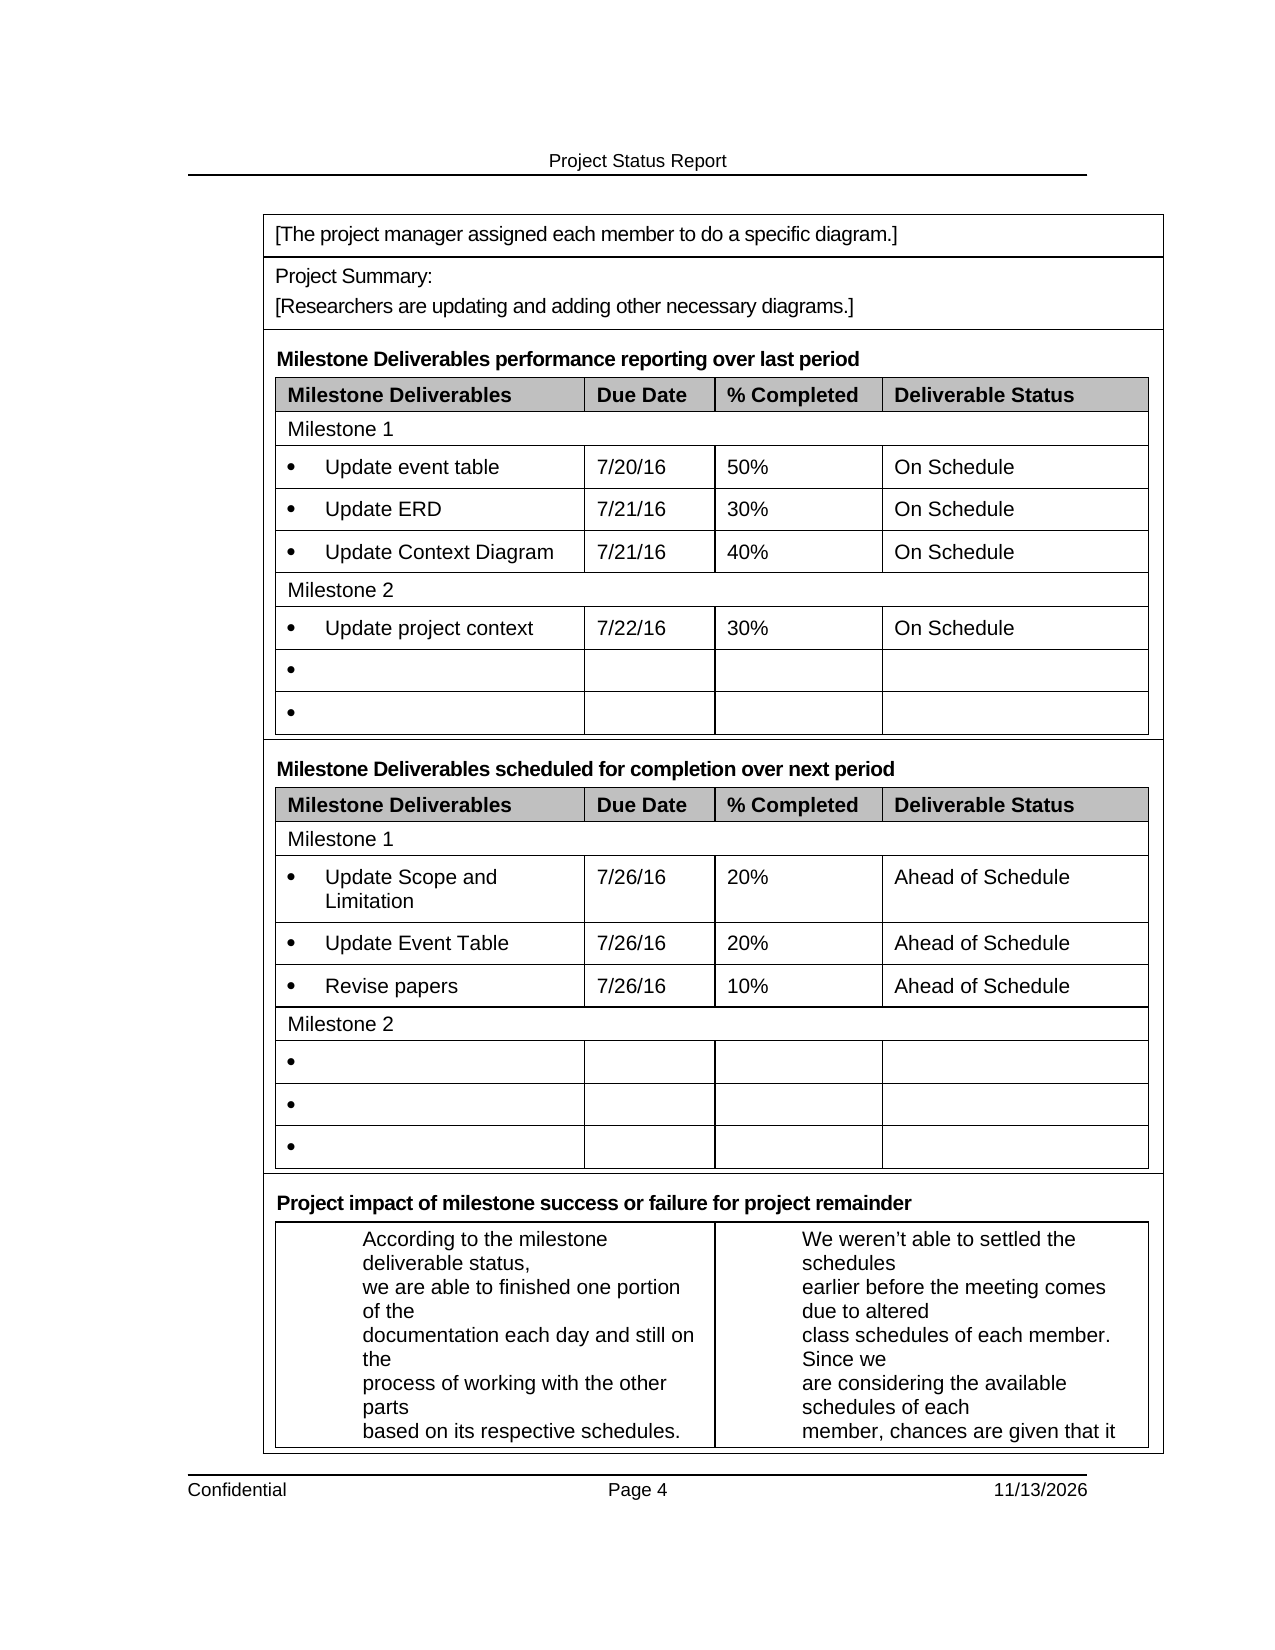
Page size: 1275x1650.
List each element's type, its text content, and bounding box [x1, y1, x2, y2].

table_cell Project Summary: [Researchers are updating and adding other necessary diagrams.] [264, 258, 1163, 329]
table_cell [264, 215, 1163, 256]
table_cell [264, 1174, 1163, 1452]
table_cell Milestone Deliverables scheduled for completion over next period [264, 740, 1163, 1173]
table_cell Milestone Deliverables performance reporting over last period [264, 330, 1163, 739]
